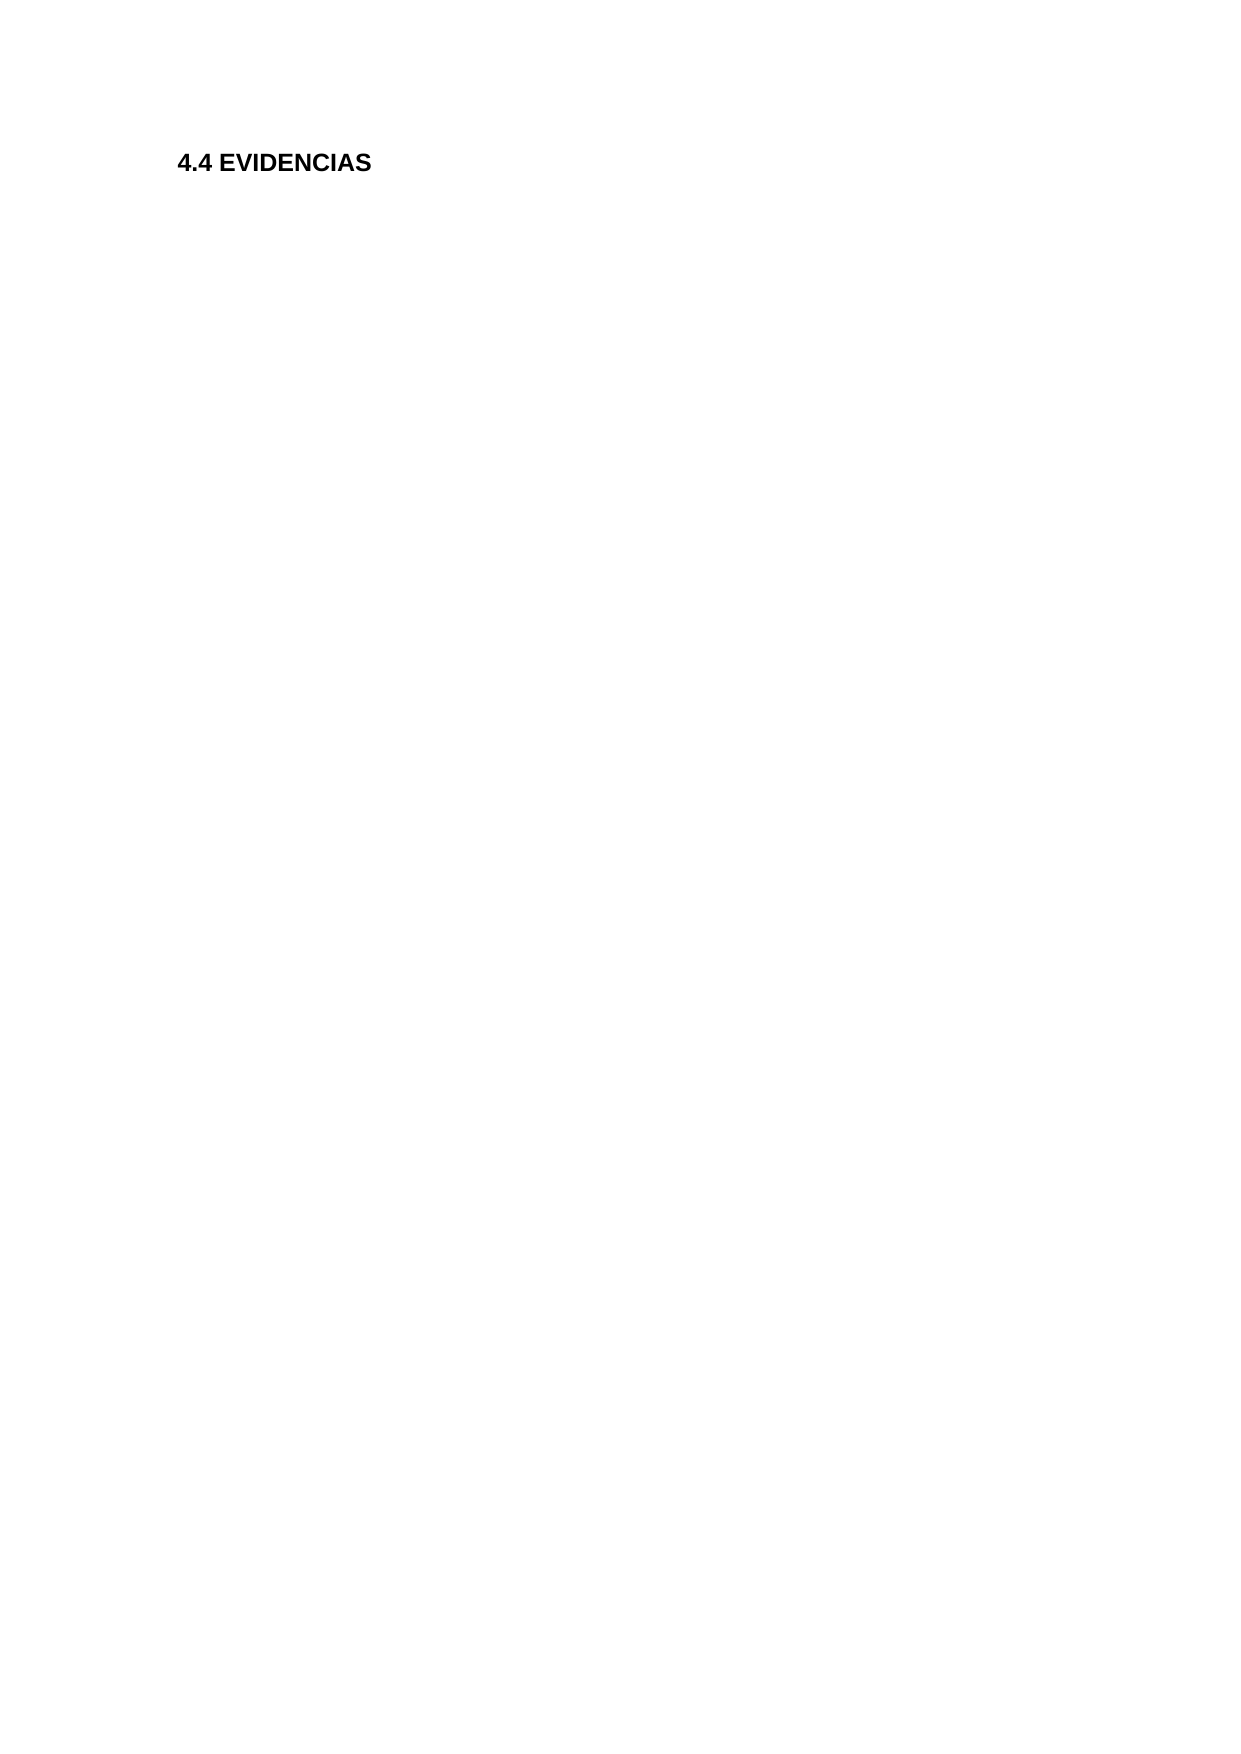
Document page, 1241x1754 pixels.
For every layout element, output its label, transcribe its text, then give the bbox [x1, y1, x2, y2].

text 4.4 EVIDENCIAS [177, 148, 1063, 176]
